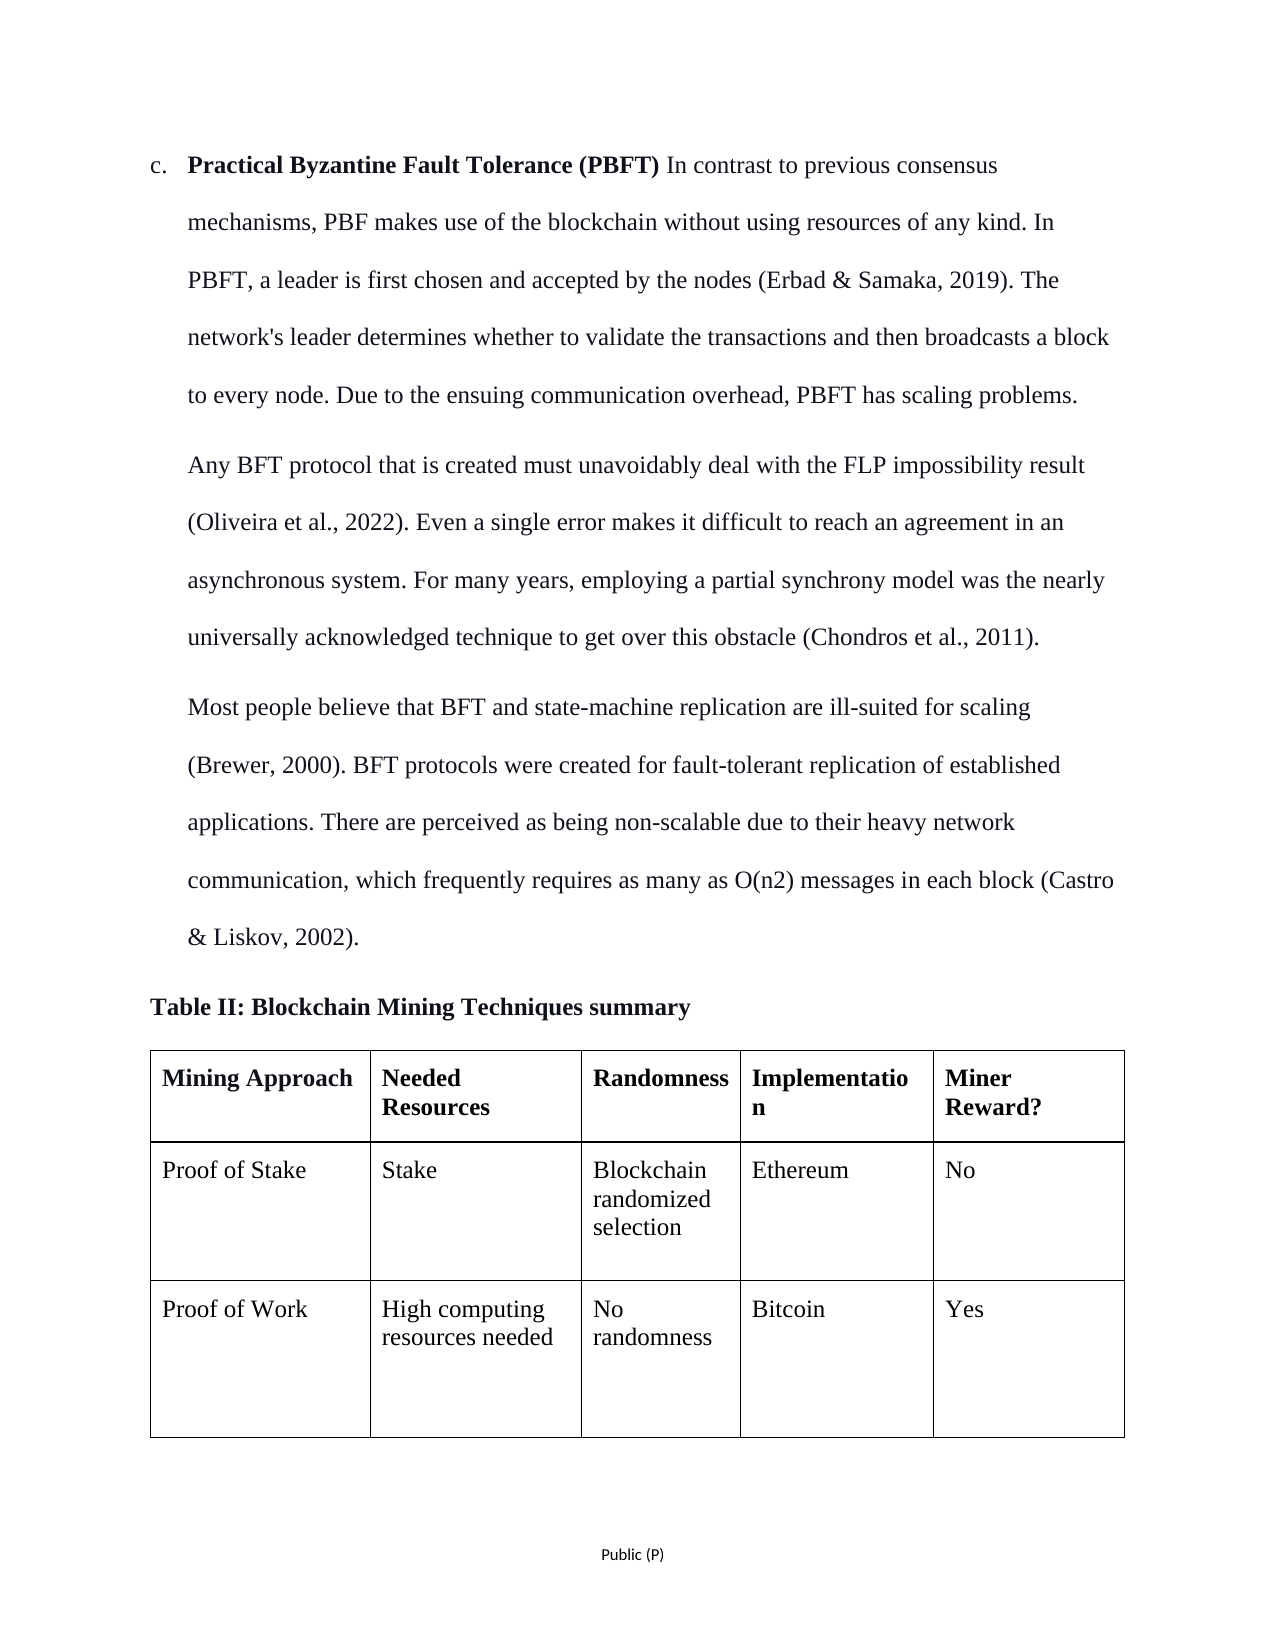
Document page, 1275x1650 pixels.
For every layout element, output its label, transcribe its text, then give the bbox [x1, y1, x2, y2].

table_header Implementation [741, 1051, 933, 1141]
table_header Mining Approach [151, 1051, 370, 1141]
text Any BFT protocol that is created must unavoidably deal with the FLP impossibility result (Oliveira et al., 2022). Even a single error makes it difficult to reach an agreement in an asynchronous system. For many years, employing a partial synchrony model was the nearly universally acknowledged technique to get over this obstacle (Chondros et al., 2011). [187, 450, 1125, 651]
table_cell Bitcoin [741, 1281, 933, 1437]
table_header Miner Reward? [934, 1051, 1124, 1141]
table_cell Ethereum [741, 1143, 933, 1280]
table_cell Stake [371, 1143, 581, 1280]
table_cell Yes [934, 1281, 1124, 1437]
list Practical Byzantine Fault Tolerance (PBFT) In contrast to previous consensus mechanisms, PBF makes use of the blockchain without using resources of any kind. In PBFT, a leader is first chosen and accepted by the nodes (Erbad & Samaka, 2019). The network's leader determines whether to validate the transactions and then broadcasts a block to every node. Due to the ensuing communication overhead, PBFT has scaling problems. [150, 150, 1125, 409]
table_cell Proof of Work [151, 1281, 370, 1437]
table_cell No randomness [582, 1281, 740, 1437]
table_cell No [934, 1143, 1124, 1280]
text Most people believe that BFT and state-machine replication are ill-suited for scaling (Brewer, 2000). BFT protocols were created for fault-tolerant replication of established applications. There are perceived as being non-scalable due to their heavy network communication, which frequently requires as many as O(n2) messages in each block (Castro & Liskov, 2002). [187, 692, 1125, 951]
table_header Randomness [582, 1051, 740, 1141]
text Table II: Blockchain Mining Techniques summary [150, 992, 1125, 1021]
table_header Needed Resources [371, 1051, 581, 1141]
table_cell Proof of Stake [151, 1143, 370, 1280]
table_cell Blockchain randomized selection [582, 1143, 740, 1280]
table_cell High computing resources needed [371, 1281, 581, 1437]
